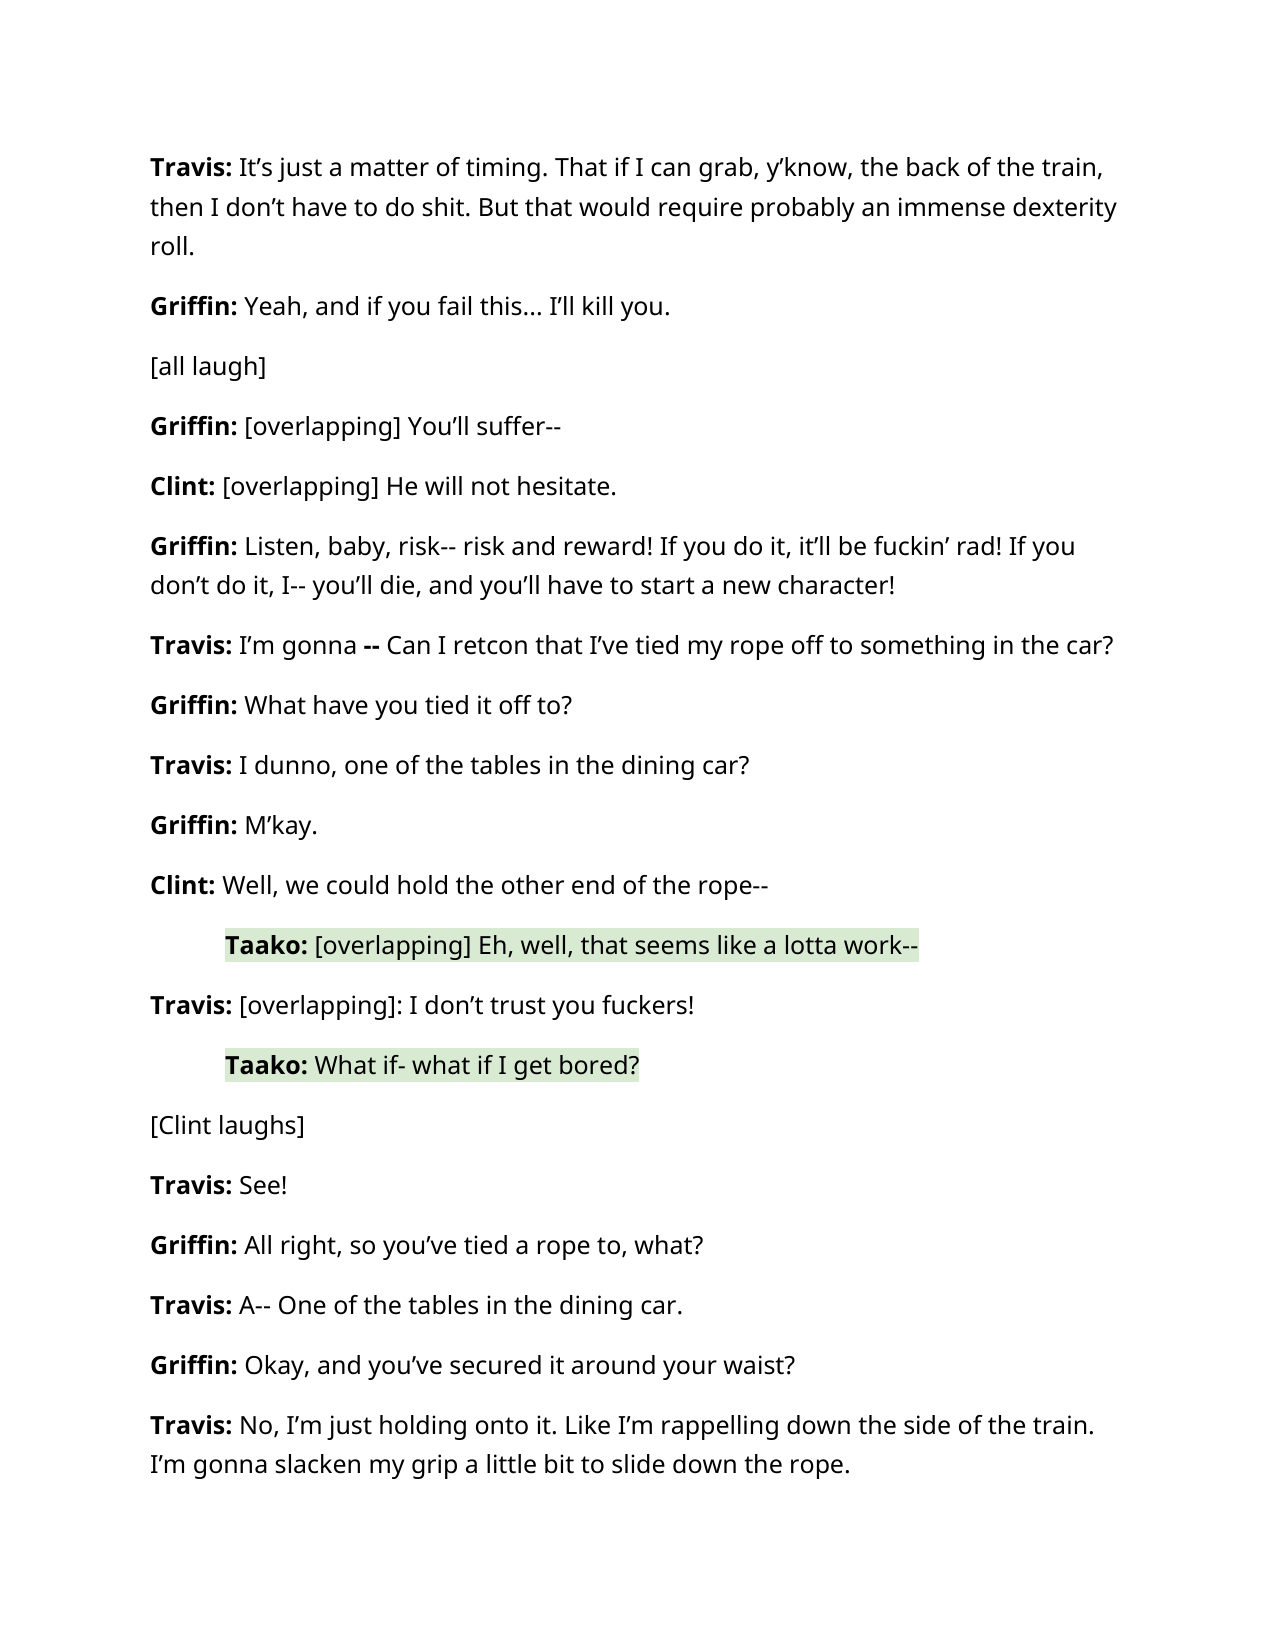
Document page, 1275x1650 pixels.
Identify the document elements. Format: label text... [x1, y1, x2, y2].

text [Clint laughs] [150, 1107, 1125, 1142]
text Travis: No, I’m just holding onto it. Like I’m rappelling down the side of the train. I’m gonna slacken my grip a little bit to slide down the rope. [150, 1407, 1125, 1481]
text Travis: I’m gonna -- Can I retcon that I’ve tied my rope off to something in the car? [150, 627, 1125, 662]
text Griffin: Okay, and you’ve secured it around your waist? [150, 1347, 1125, 1382]
text Travis: A-- One of the tables in the dining car. [150, 1287, 1125, 1322]
text Taako: [overlapping] Eh, well, that seems like a lotta work-- [150, 927, 1125, 962]
text Travis: I dunno, one of the tables in the dining car? [150, 747, 1125, 782]
text Griffin: [overlapping] You’ll suffer-- [150, 408, 1125, 442]
text Travis: See! [150, 1167, 1125, 1202]
text [all laugh] [150, 348, 1125, 382]
text Griffin: All right, so you’ve tied a rope to, what? [150, 1227, 1125, 1262]
text Travis: It’s just a matter of timing. That if I can grab, y’know, the back of the train, then I don’t have to do shit. But that would require probably an immense dexterity roll. [150, 150, 1125, 262]
text Travis: [overlapping]: I don’t trust you fuckers! [150, 987, 1125, 1022]
text Griffin: What have you tied it off to? [150, 687, 1125, 722]
text Griffin: Listen, baby, risk-- risk and reward! If you do it, it’ll be fuckin’ rad! If you don’t do it, I-- you’ll die, and you’ll have to start a new character! [150, 528, 1125, 602]
text Taako: What if- what if I get bored? [150, 1047, 1125, 1082]
text Clint: [overlapping] He will not hesitate. [150, 468, 1125, 502]
text Clint: Well, we could hold the other end of the rope-- [150, 867, 1125, 902]
text Griffin: Yeah, and if you fail this... I’ll kill you. [150, 288, 1125, 322]
text Griffin: M’kay. [150, 807, 1125, 842]
